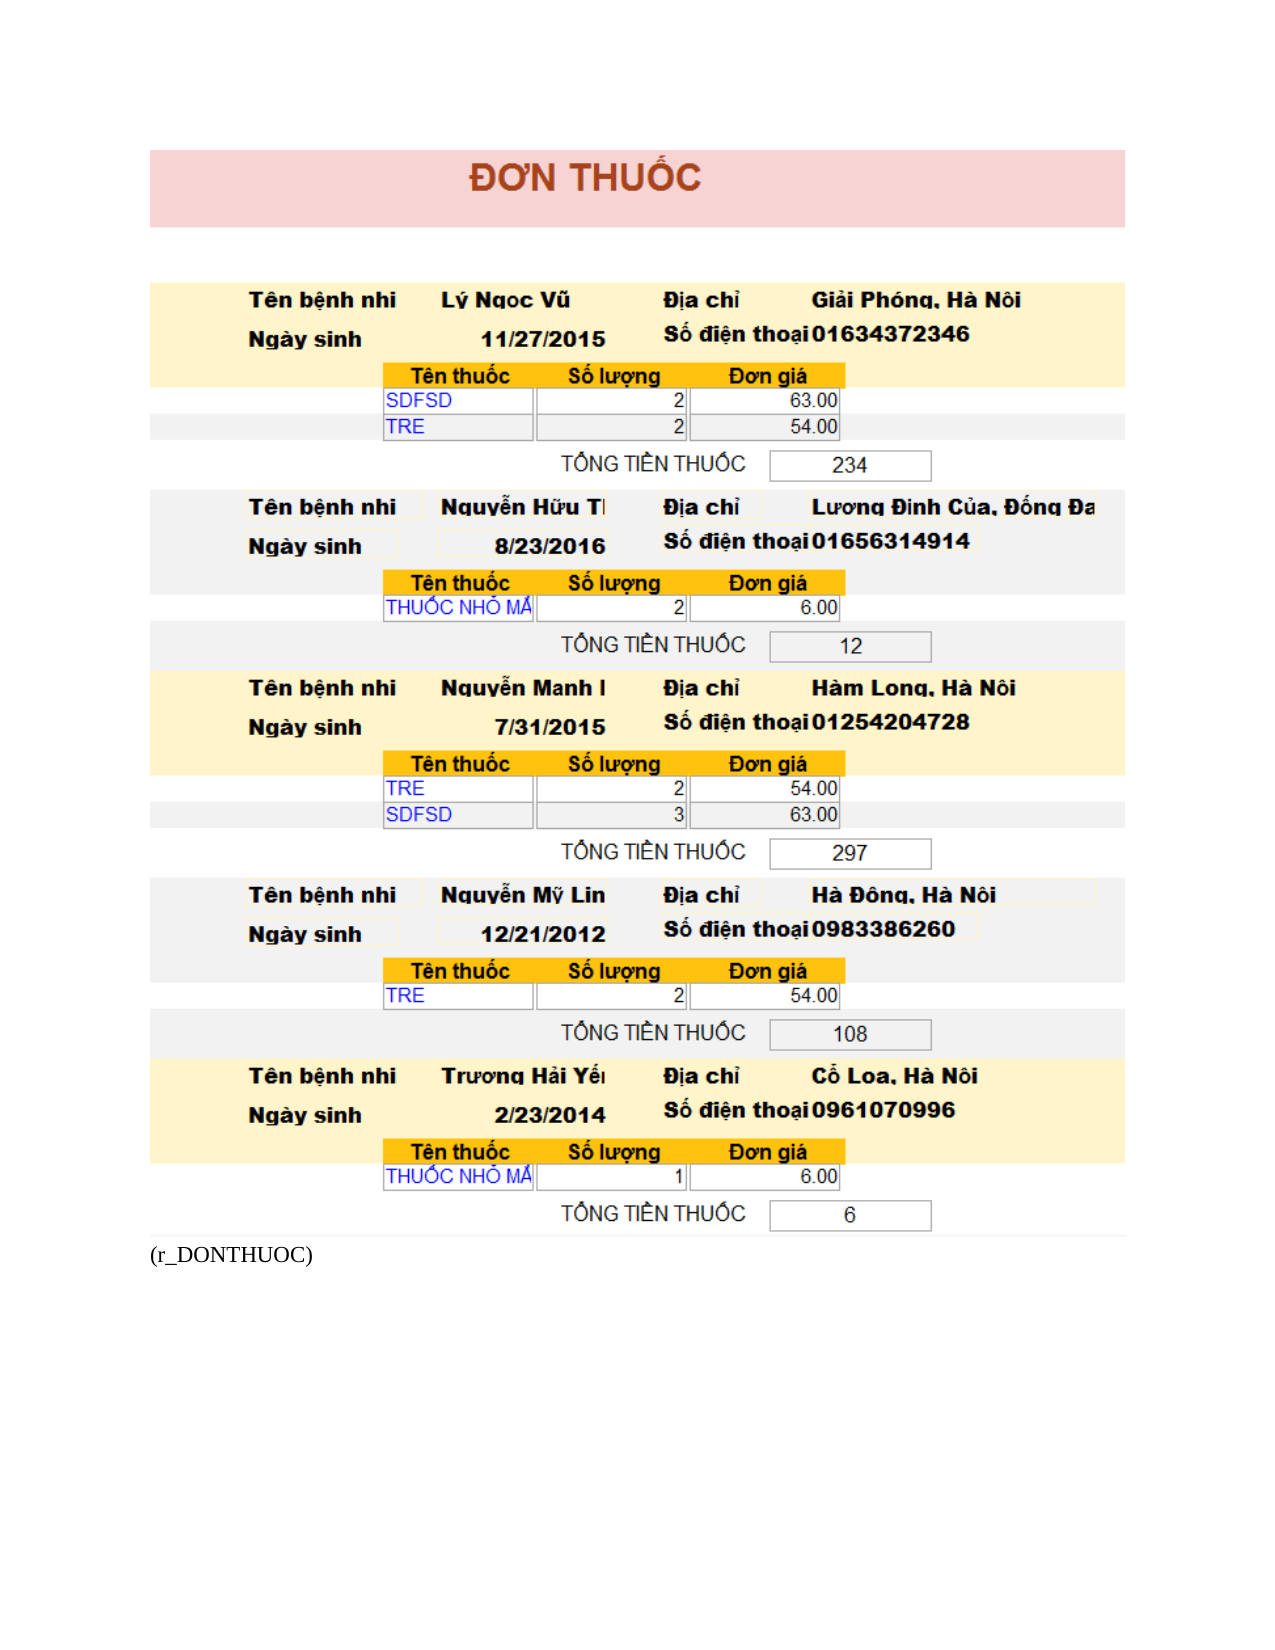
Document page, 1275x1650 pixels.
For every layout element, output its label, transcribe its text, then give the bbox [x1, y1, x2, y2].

text (r_DONTHUOC) [150, 1241, 1125, 1268]
picture [150, 150, 1125, 1237]
